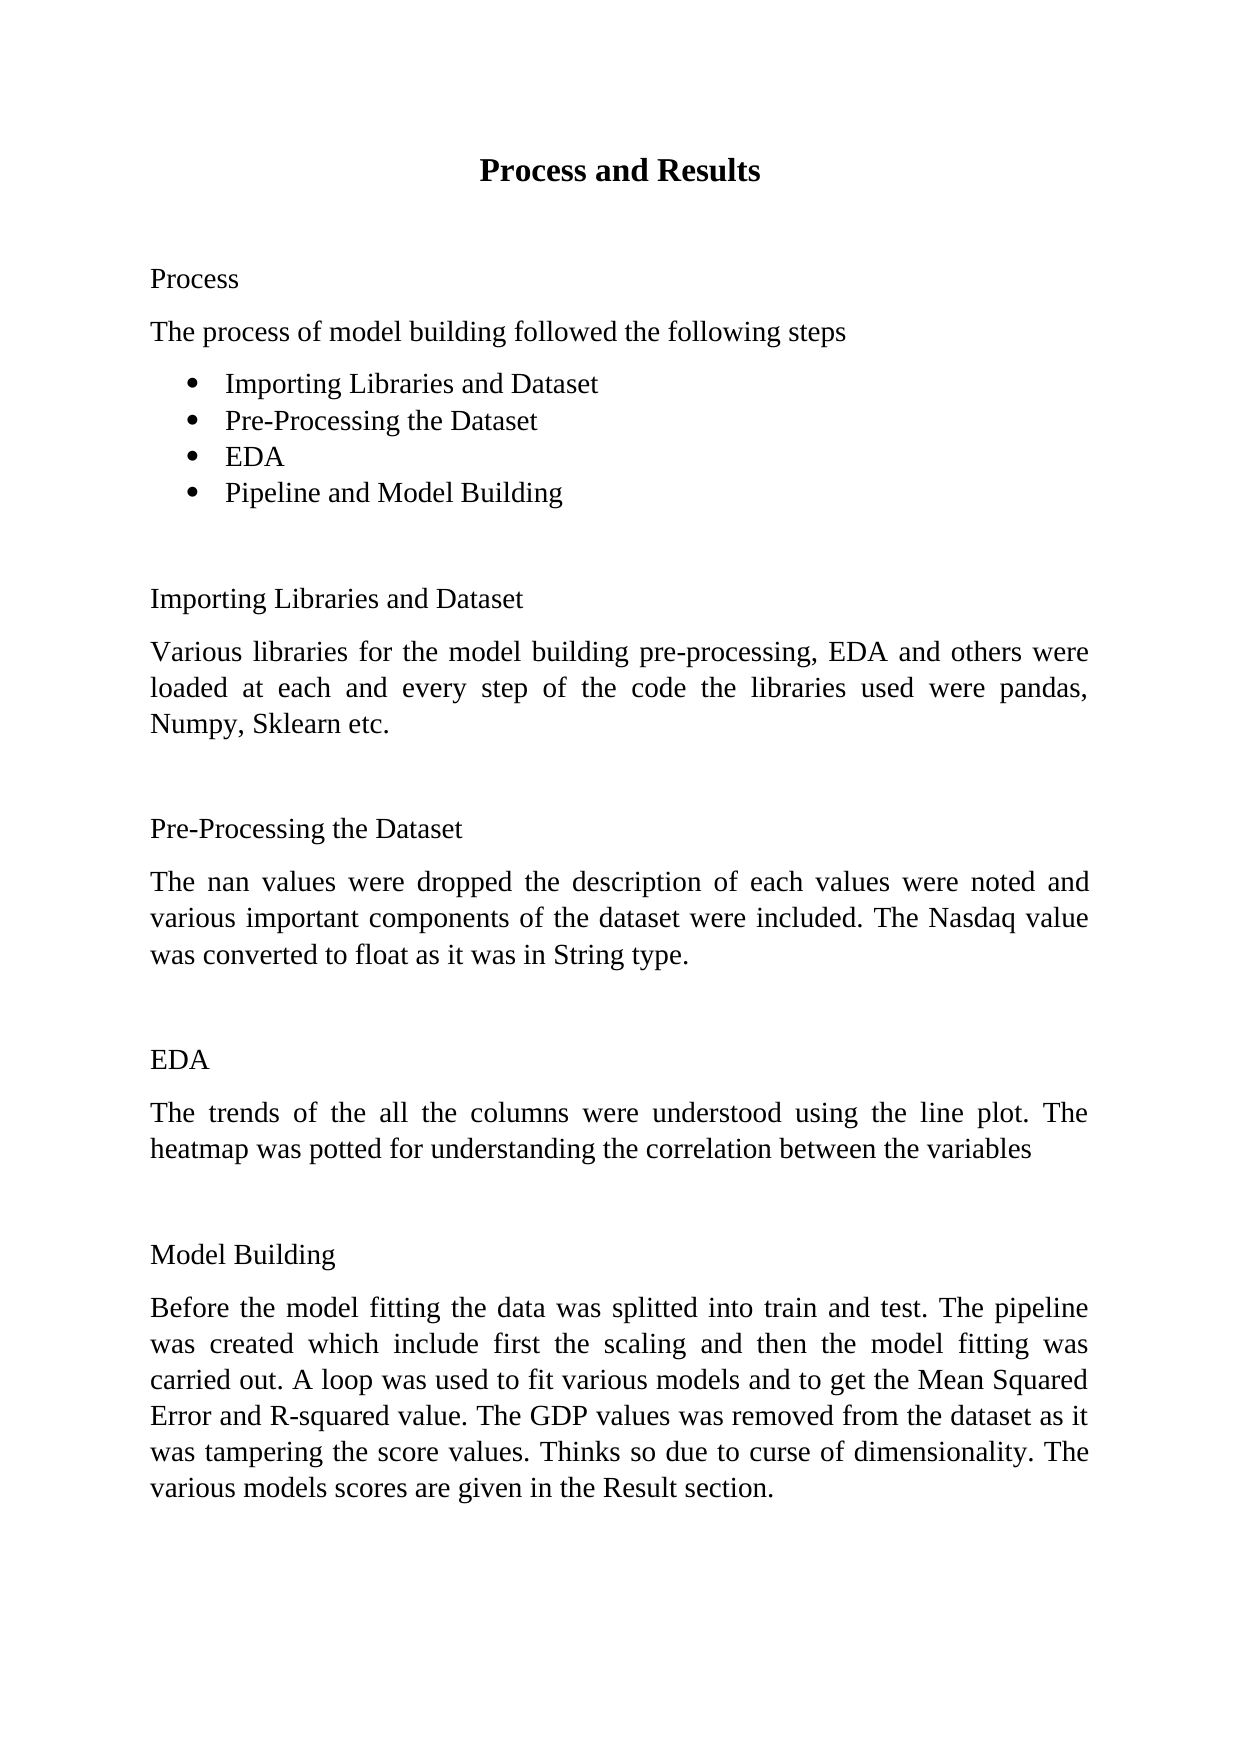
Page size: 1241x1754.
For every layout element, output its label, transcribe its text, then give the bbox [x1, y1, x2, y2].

list Pre-Processing the Dataset [187, 403, 1090, 436]
text Model Building [150, 1237, 1090, 1271]
text Various libraries for the model building pre-processing, EDA and others were loaded at each and every step of the code the libraries used were pandas, Numpy, Sklearn etc. [150, 634, 1090, 739]
text The process of model building followed the following steps [150, 314, 1090, 347]
text Before the model fitting the data was splitted into train and test. The pipeline was created which include first the scaling and then the model fitting was carried out. A loop was used to fit various models and to get the Mean Squared Error and R-squared value. The GDP values was removed from the dataset as it was tampering the score values. Thinks so due to curse of dimensionality. The various models scores are given in the Result section. [150, 1290, 1090, 1504]
text Pre-Processing the Dataset [150, 812, 1090, 845]
list Importing Libraries and Dataset [187, 366, 1090, 400]
list Pipeline and Model Building [187, 475, 1090, 509]
text Process [150, 261, 1090, 294]
text The trends of the all the columns were understood using the line plot. The heatmap was potted for understanding the correlation between the variables [150, 1095, 1090, 1165]
text Process and Results [150, 150, 1090, 188]
list EDA [187, 439, 1090, 473]
text Importing Libraries and Dataset [150, 581, 1090, 614]
text The nan values were dropped the description of each values were noted and various important components of the dataset were included. The Nasdaq value was converted to float as it was in String type. [150, 864, 1090, 970]
text EDA [150, 1042, 1090, 1076]
